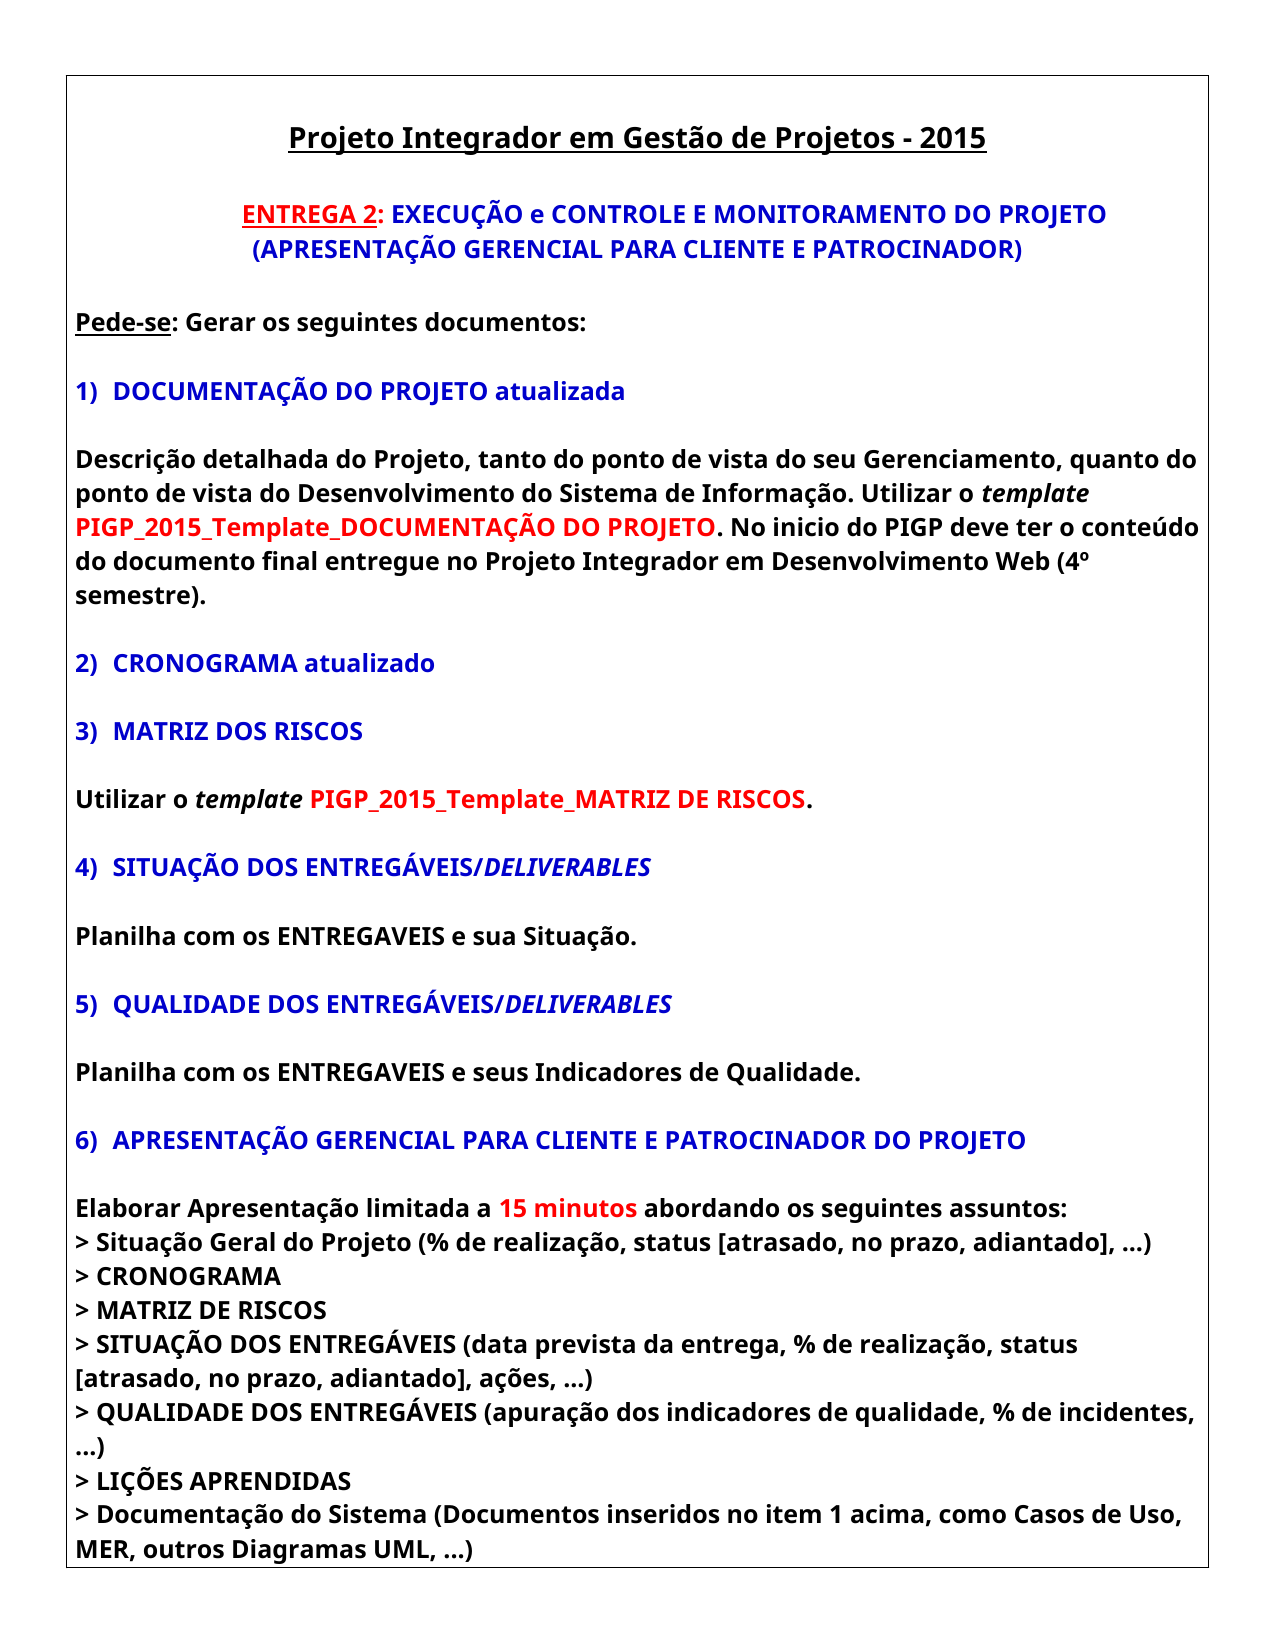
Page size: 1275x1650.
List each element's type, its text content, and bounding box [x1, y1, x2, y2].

list SITUAÇÃO DOS ENTREGÁVEIS/DELIVERABLES [75, 850, 1200, 884]
text > SITUAÇÃO DOS ENTREGÁVEIS (data prevista da entrega, % de realização, status [atrasado, no prazo, adiantado], ações, ...) [75, 1327, 1200, 1395]
text > LIÇÕES APRENDIDAS [75, 1463, 1200, 1494]
list QUALIDADE DOS ENTREGÁVEIS/DELIVERABLES [75, 986, 1200, 1020]
text Elaborar Apresentação limitada a 15 minutos abordando os seguintes assuntos: [75, 1191, 1200, 1225]
text > Situação Geral do Projeto (% de realização, status [atrasado, no prazo, adiantado], ...) [75, 1225, 1200, 1259]
text > QUALIDADE DOS ENTREGÁVEIS (apuração dos indicadores de qualidade, % de incidentes, ...) [75, 1395, 1200, 1463]
list CRONOGRAMA atualizado [75, 646, 1200, 680]
text Descrição detalhada do Projeto, tanto do ponto de vista do seu Gerenciamento, quanto do ponto de vista do Desenvolvimento do Sistema de Informação. Utilizar o template PIGP_2015_Template_DOCUMENTAÇÃO DO PROJETO. No inicio do PIGP deve ter o conteúdo do documento final entregue no Projeto Integrador em Desenvolvimento Web (4º semestre). [75, 441, 1200, 612]
text > MATRIZ DE RISCOS [75, 1293, 1200, 1327]
text Planilha com os ENTREGAVEIS e sua Situação. [75, 918, 1200, 952]
text Planilha com os ENTREGAVEIS e seus Indicadores de Qualidade. [75, 1054, 1200, 1088]
list MATRIZ DOS RISCOS [75, 714, 1200, 748]
list APRESENTAÇÃO GERENCIAL PARA CLIENTE E PATROCINADOR DO PROJETO [75, 1122, 1200, 1157]
text ENTREGA 2: EXECUÇÃO e CONTROLE E MONITORAMENTO DO PROJETO (APRESENTAÇÃO GERENCIAL PARA CLIENTE E PATROCINADOR) [75, 197, 1200, 265]
list DOCUMENTAÇÃO DO PROJETO atualizada [75, 373, 1200, 407]
text Pede-se: Gerar os seguintes documentos: [75, 305, 1200, 339]
text > Documentação do Sistema (Documentos inseridos no item 1 acima, como Casos de Uso, MER, outros Diagramas UML, ...) [67, 1494, 1208, 1567]
text > CRONOGRAMA [75, 1259, 1200, 1293]
text Projeto Integrador em Gestão de Projetos - 2015 [75, 118, 1200, 157]
text Utilizar o template PIGP_2015_Template_MATRIZ DE RISCOS. [75, 782, 1200, 816]
